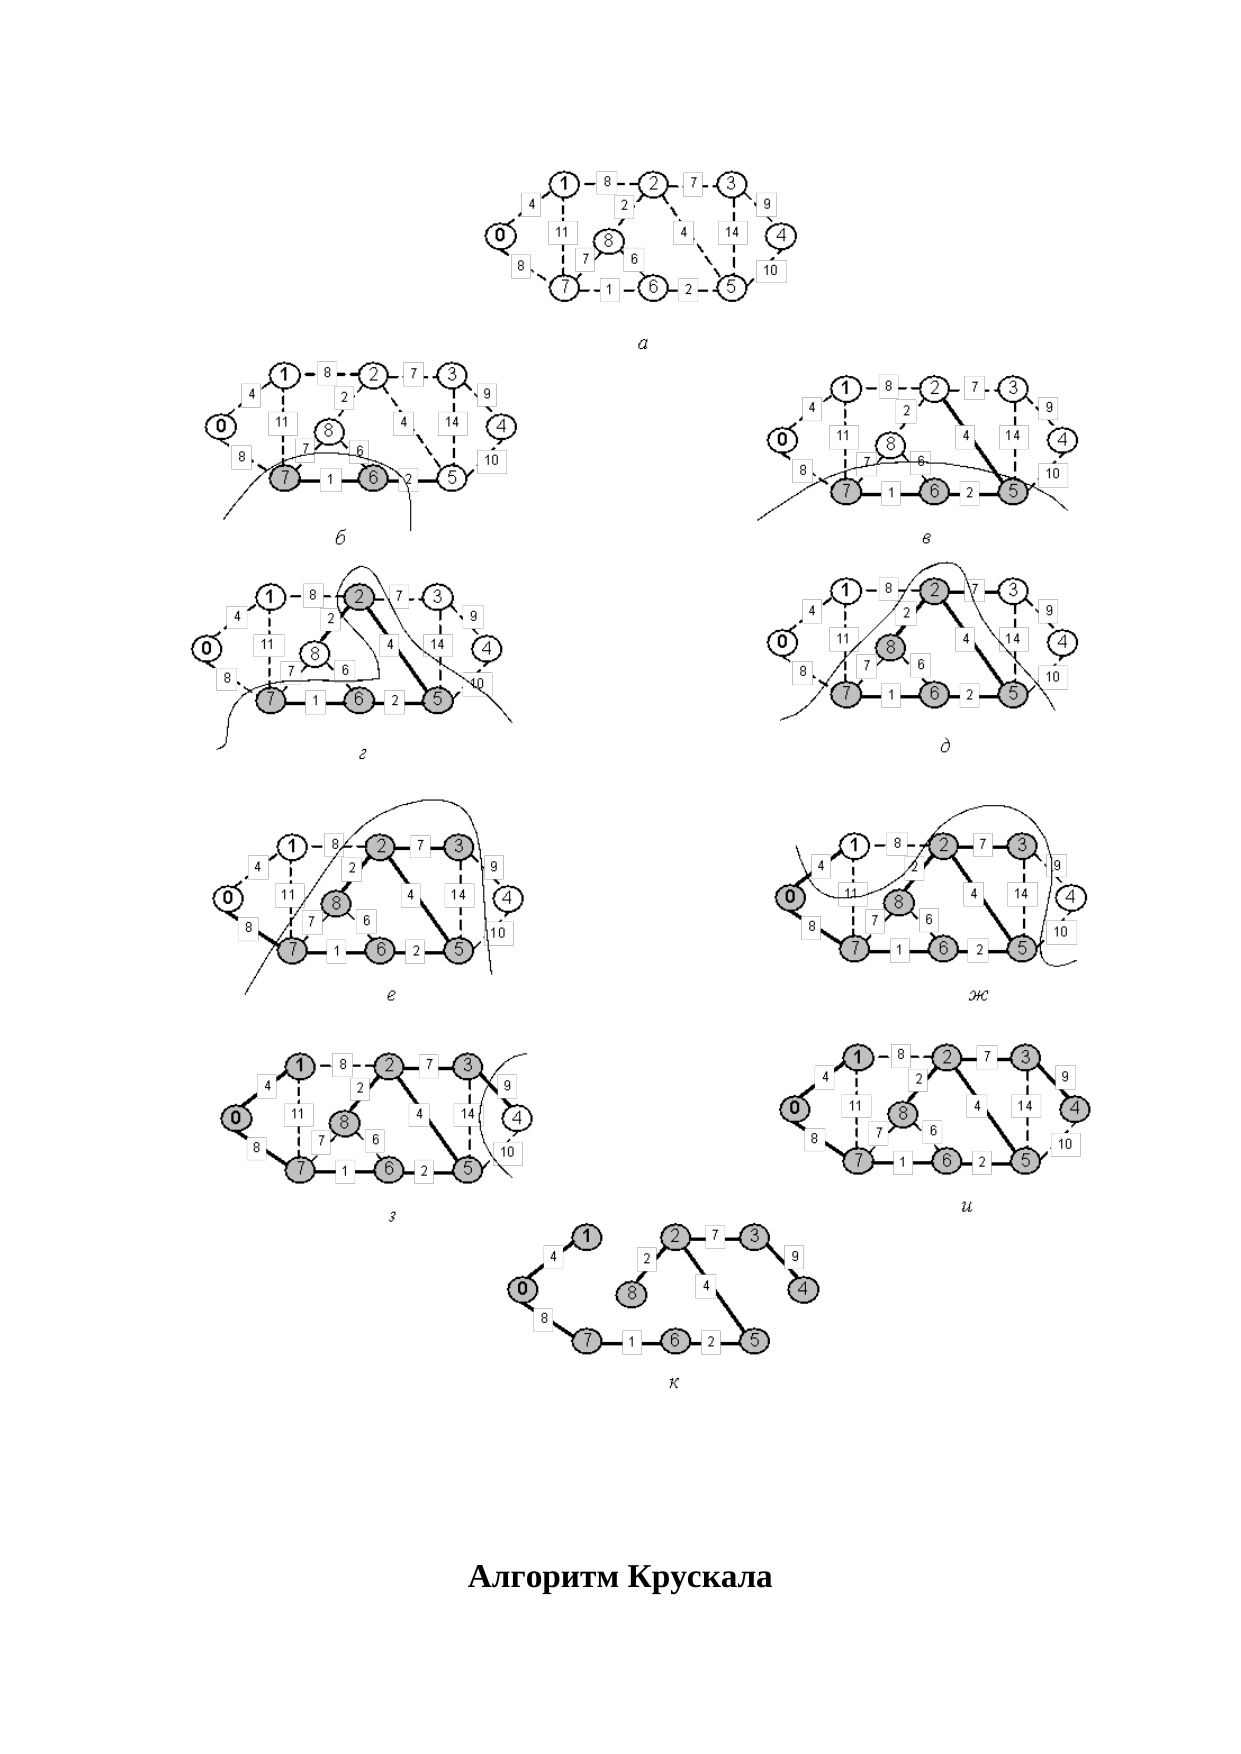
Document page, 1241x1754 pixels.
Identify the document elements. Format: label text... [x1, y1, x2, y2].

text Алгоритм Крускала [148, 1556, 1093, 1595]
picture [147, 147, 1122, 1442]
